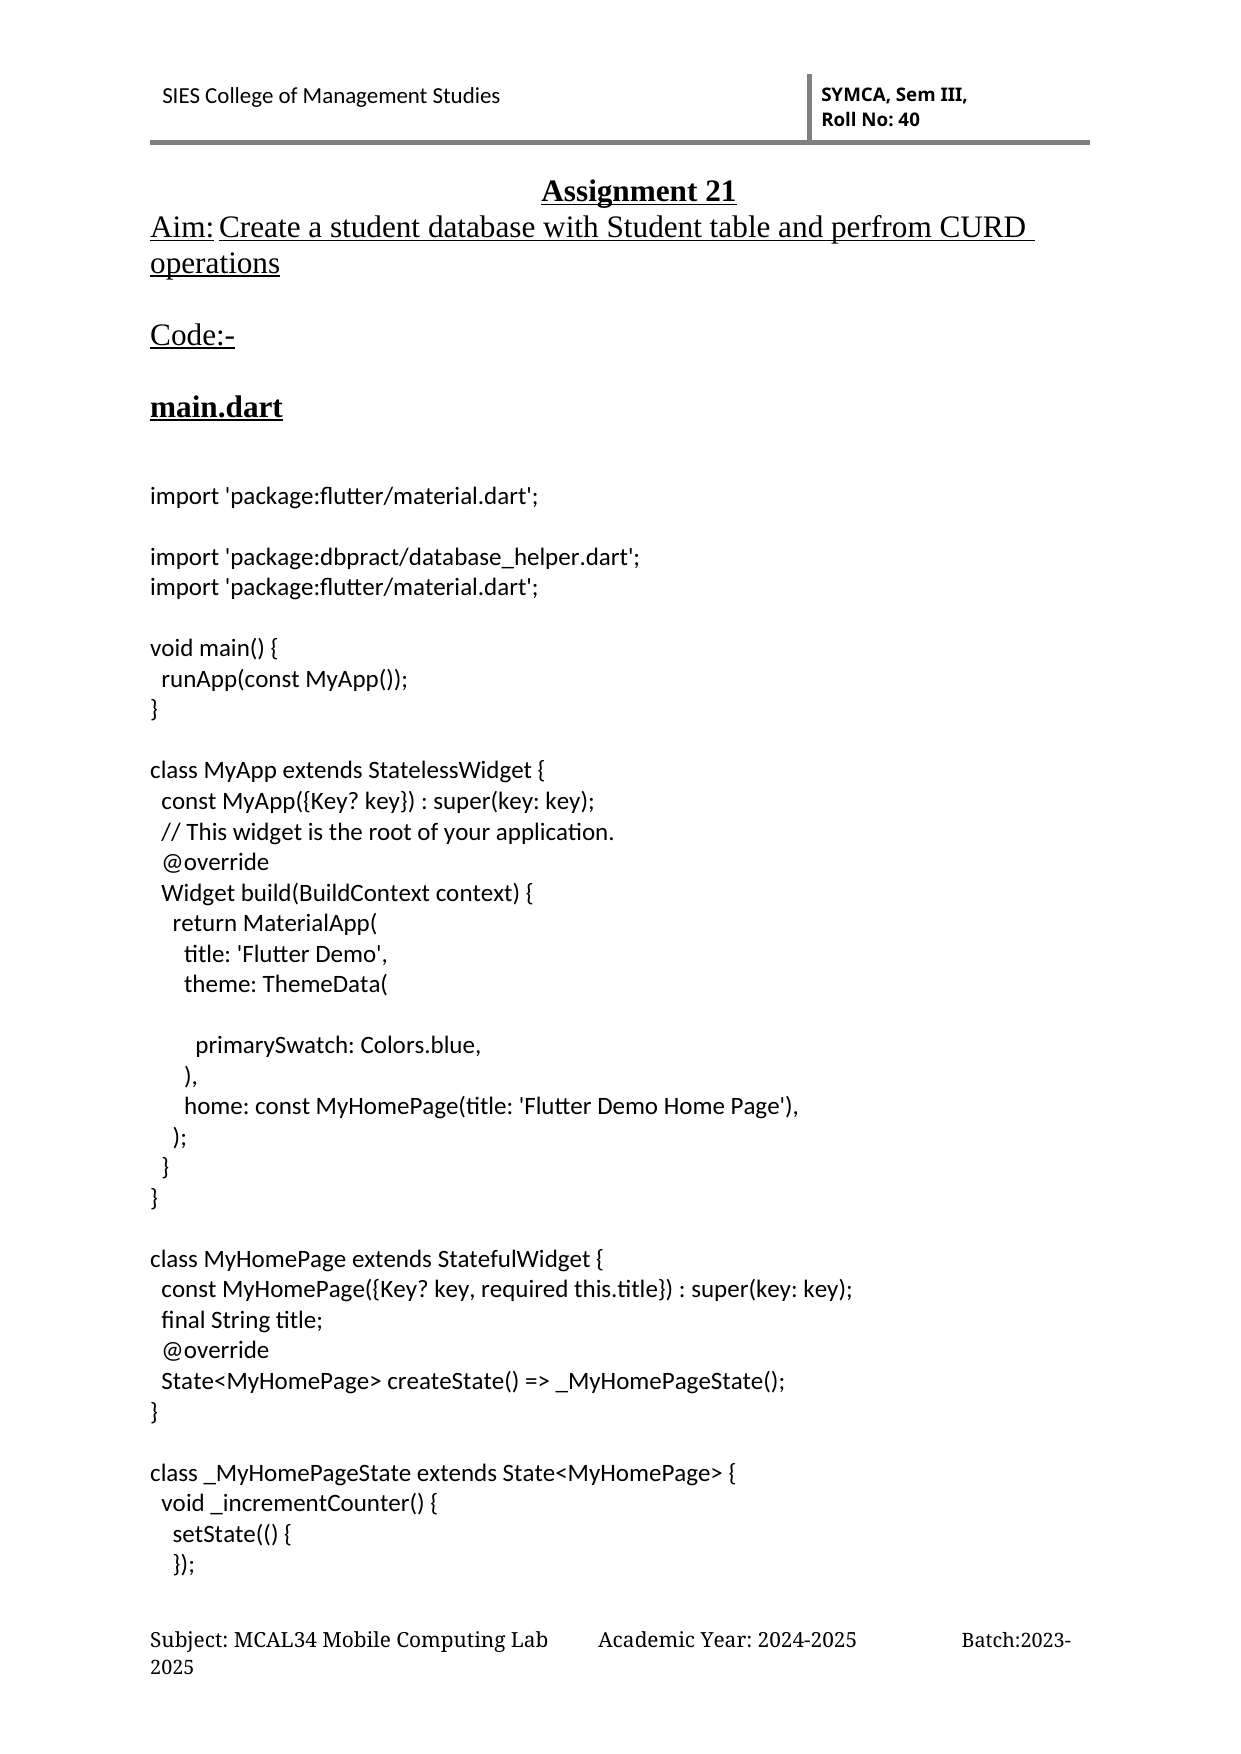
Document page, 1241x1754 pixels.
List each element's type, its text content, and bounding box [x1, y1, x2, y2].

text runApp(const MyApp()); [150, 663, 1090, 694]
text @override [150, 1334, 1090, 1365]
text home: const MyHomePage(title: 'Flutter Demo Home Page'), [150, 1090, 1090, 1121]
text class MyApp extends StatelessWidget { [150, 755, 1090, 785]
text } [150, 1396, 1090, 1426]
text import 'package:dbpract/database_helper.dart'; [150, 541, 1090, 572]
text main.dart [150, 388, 1128, 424]
text // This widget is the root of your application. [150, 816, 1090, 846]
text const MyHomePage({Key? key, required this.title}) : super(key: key); [150, 1273, 1090, 1304]
text ), [150, 1060, 1090, 1090]
text State<MyHomePage> createState() => _MyHomePageState(); [150, 1365, 1090, 1396]
text ); [150, 1121, 1090, 1151]
text void main() { [150, 633, 1090, 663]
text class MyHomePage extends StatefulWidget { [150, 1243, 1090, 1273]
text @override [150, 846, 1090, 877]
text Widget build(BuildContext context) { [150, 877, 1090, 907]
text Code:- [150, 316, 1128, 352]
text setState(() { [150, 1518, 1090, 1548]
text } [150, 1151, 1090, 1182]
text const MyApp({Key? key}) : super(key: key); [150, 785, 1090, 816]
text import 'package:flutter/material.dart'; [150, 572, 1090, 602]
text } [150, 694, 1090, 724]
text return MaterialApp( [150, 907, 1090, 938]
text void _incrementCounter() { [150, 1487, 1090, 1518]
text Aim: Create a student database with Student table and perfrom CURD operations [150, 208, 1128, 280]
text } [150, 1182, 1090, 1212]
text }); [150, 1548, 1090, 1579]
text Assignment 21 [150, 172, 1128, 208]
text theme: ThemeData( [150, 968, 1090, 999]
text final String title; [150, 1304, 1090, 1334]
text title: 'Flutter Demo', [150, 938, 1090, 968]
text class _MyHomePageState extends State<MyHomePage> { [150, 1457, 1090, 1487]
text import 'package:flutter/material.dart'; [150, 480, 1090, 511]
text primarySwatch: Colors.blue, [150, 1029, 1090, 1060]
